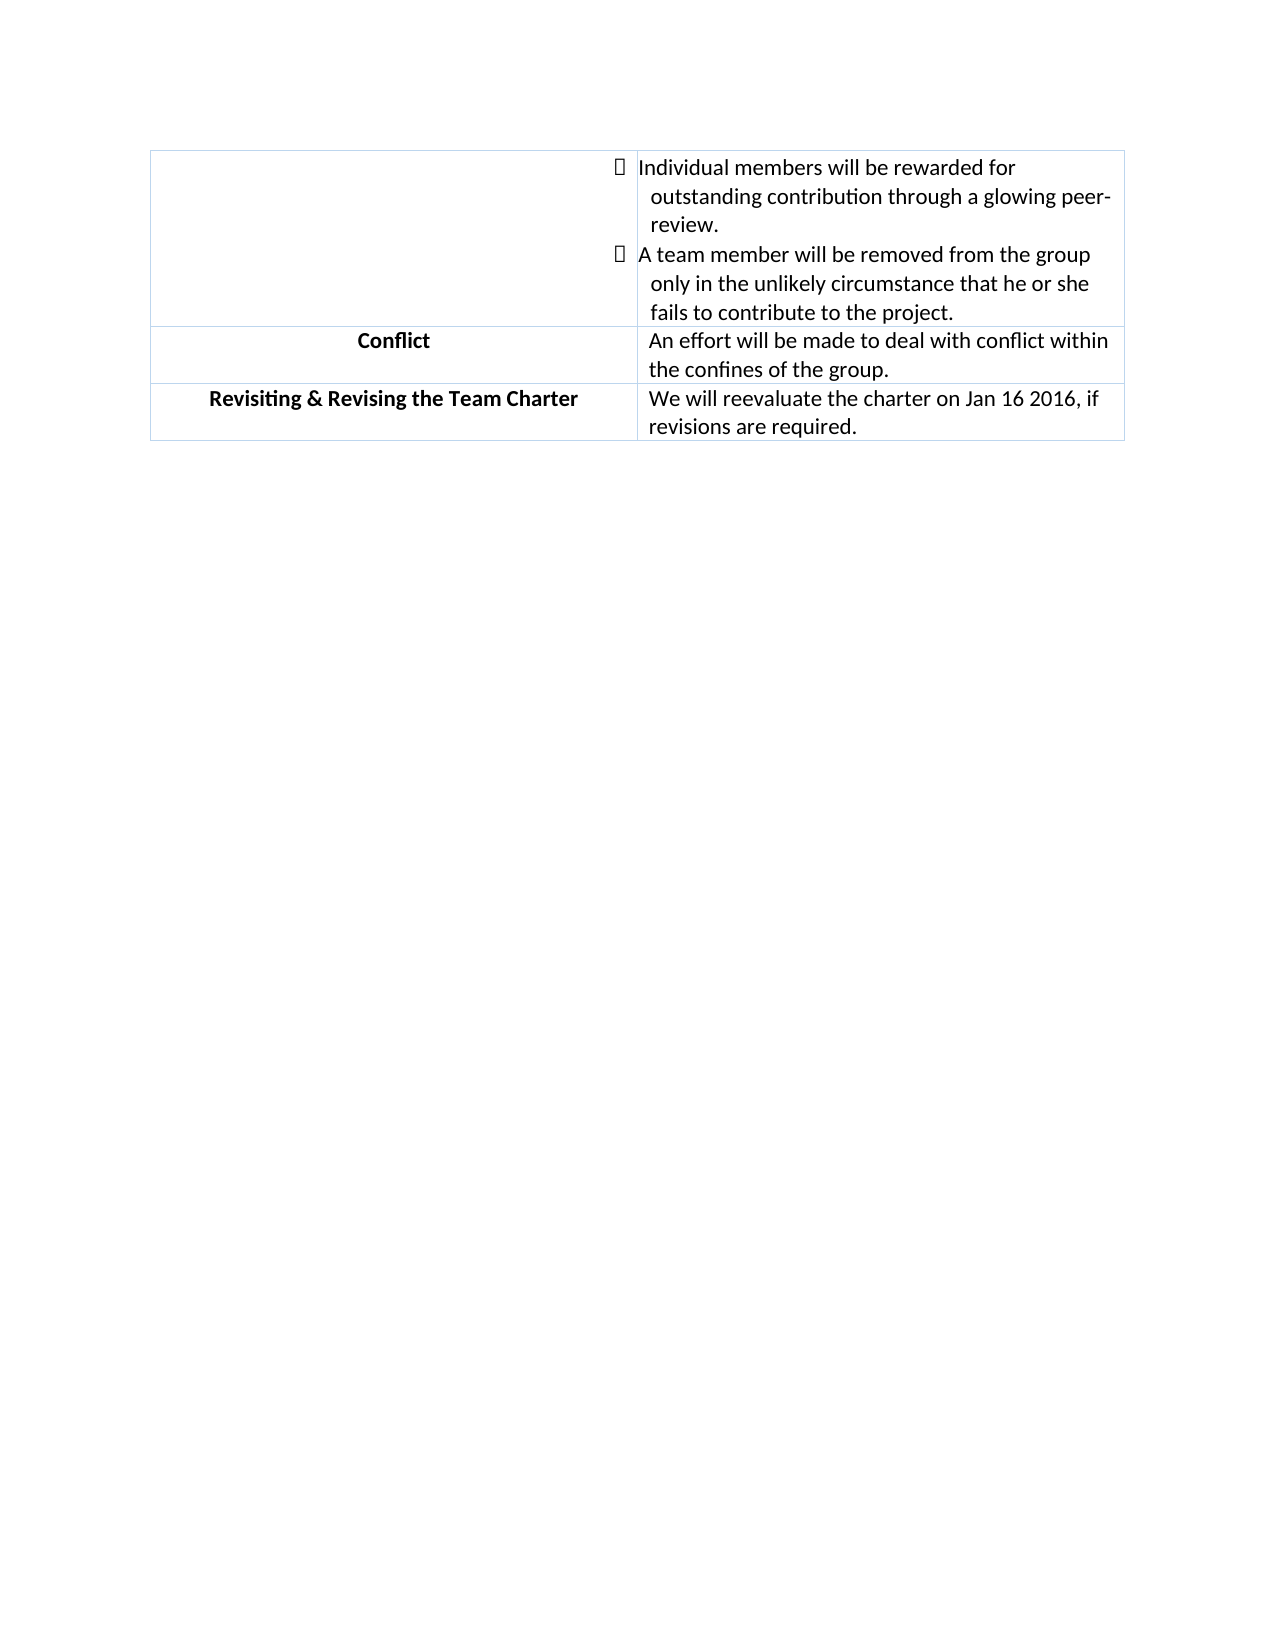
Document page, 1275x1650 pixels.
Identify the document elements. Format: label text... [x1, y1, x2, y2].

table_cell Revisiting & Revising the Team Charter [151, 384, 637, 440]
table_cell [638, 151, 1124, 326]
table_cell An effort will be made to deal with conflict within the confines of the group. [638, 327, 1124, 383]
table_cell We will reevaluate the charter on Jan 16 2016, if revisions are required. [638, 384, 1124, 440]
table_cell Conflict [151, 327, 637, 383]
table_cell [151, 151, 637, 326]
